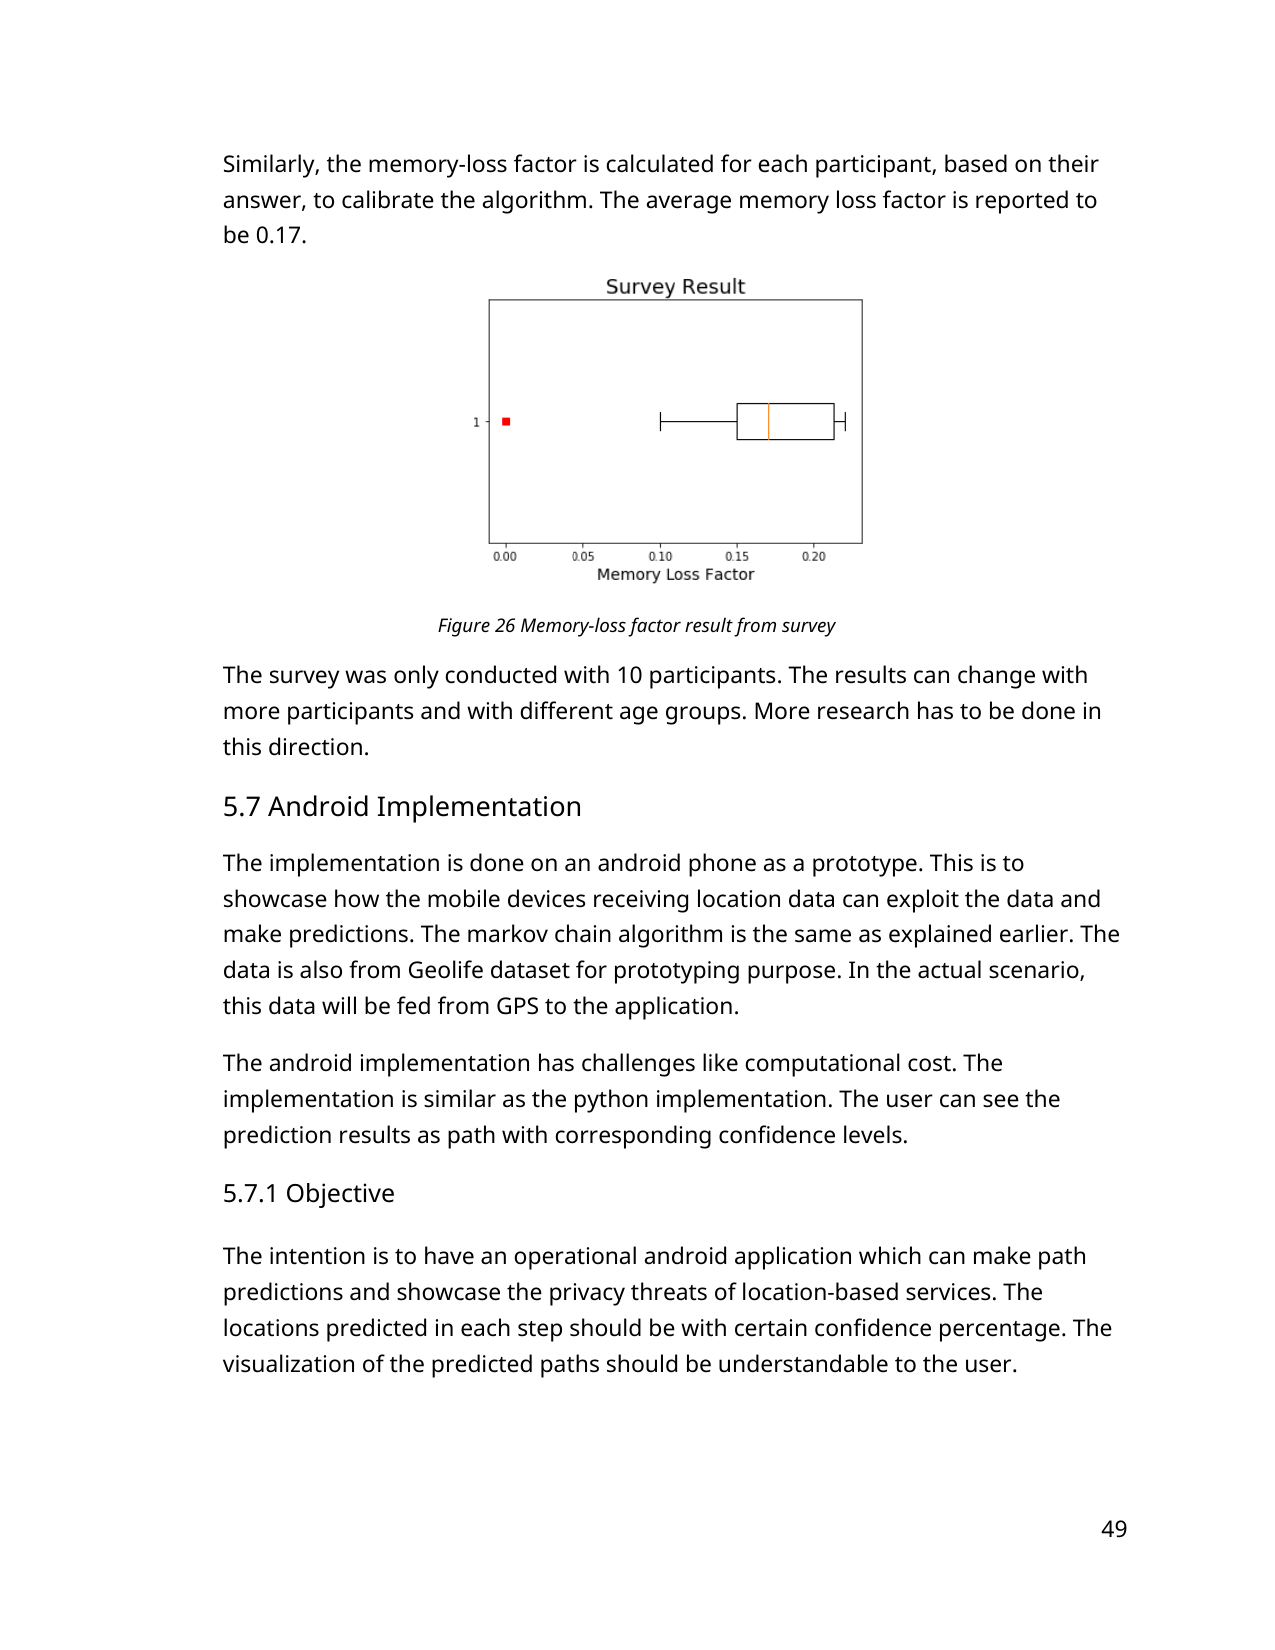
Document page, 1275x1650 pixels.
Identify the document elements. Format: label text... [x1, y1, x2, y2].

picture [473, 276, 877, 587]
text The android implementation has challenges like computational cost. The implementation is similar as the python implementation. The user can see the prediction results as path with corresponding confidence levels. [223, 1047, 1127, 1150]
text The survey was only conducted with 10 participants. The results can change with more participants and with different age groups. More research has to be done in this direction. [223, 659, 1127, 762]
subtitle 5.7 Android Implementation [148, 787, 1127, 824]
text Similarly, the memory-loss factor is calculated for each participant, based on their answer, to calibrate the algorithm. The average memory loss factor is reported to be 0.17. [223, 148, 1127, 251]
text The intention is to have an operational android application which can make path predictions and showcase the privacy threats of location-based services. The locations predicted in each step should be with certain confidence percentage. The visualization of the predicted paths should be understandable to the user. [223, 1240, 1127, 1379]
text The implementation is done on an android phone as a prototype. This is to showcase how the mobile devices receiving location data can exploit the data and make predictions. The markov chain algorithm is the same as explained earlier. The data is also from Geolife dataset for prototyping purpose. In the actual scenario, this data will be fed from GPS to the application. [223, 847, 1127, 1022]
subtitle 5.7.1 Objective [148, 1176, 1127, 1210]
